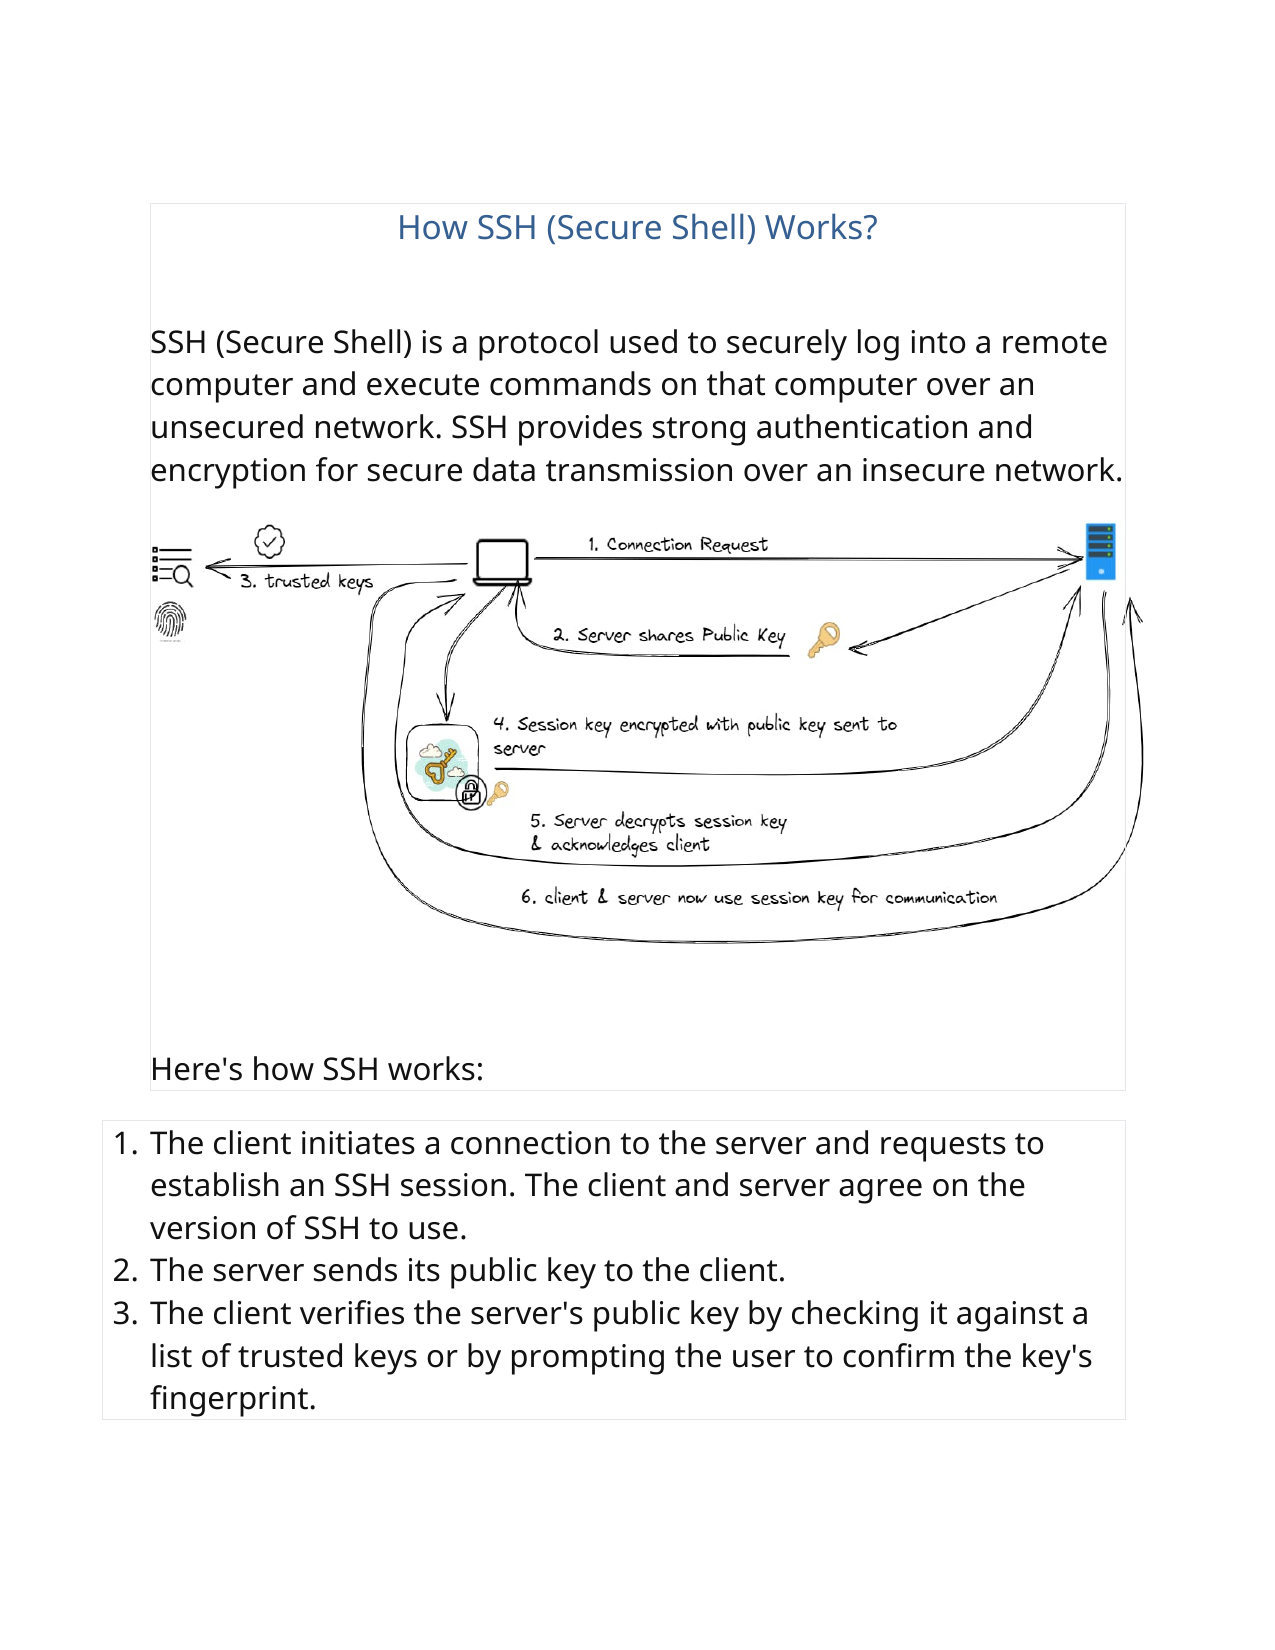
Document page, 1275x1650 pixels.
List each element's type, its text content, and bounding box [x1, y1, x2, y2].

list The server sends its public key to the client. [103, 1248, 1125, 1291]
picture [1126, 520, 1146, 945]
list The client verifies the server's public key by checking it against a list of trusted keys or by prompting the user to confirm the key's fingerprint. [103, 1291, 1125, 1419]
subtitle How SSH (Secure Shell) Works? [151, 204, 1125, 249]
text Here's how SSH works: [151, 1046, 1125, 1090]
picture [151, 520, 1125, 945]
text SSH (Secure Shell) is a protocol used to securely log into a remote computer and execute commands on that computer over an unsecured network. SSH provides strong authentication and encryption for secure data transmission over an insecure network. [151, 285, 1125, 490]
list The client initiates a connection to the server and requests to establish an SSH session. The client and server agree on the version of SSH to use. [103, 1121, 1125, 1248]
